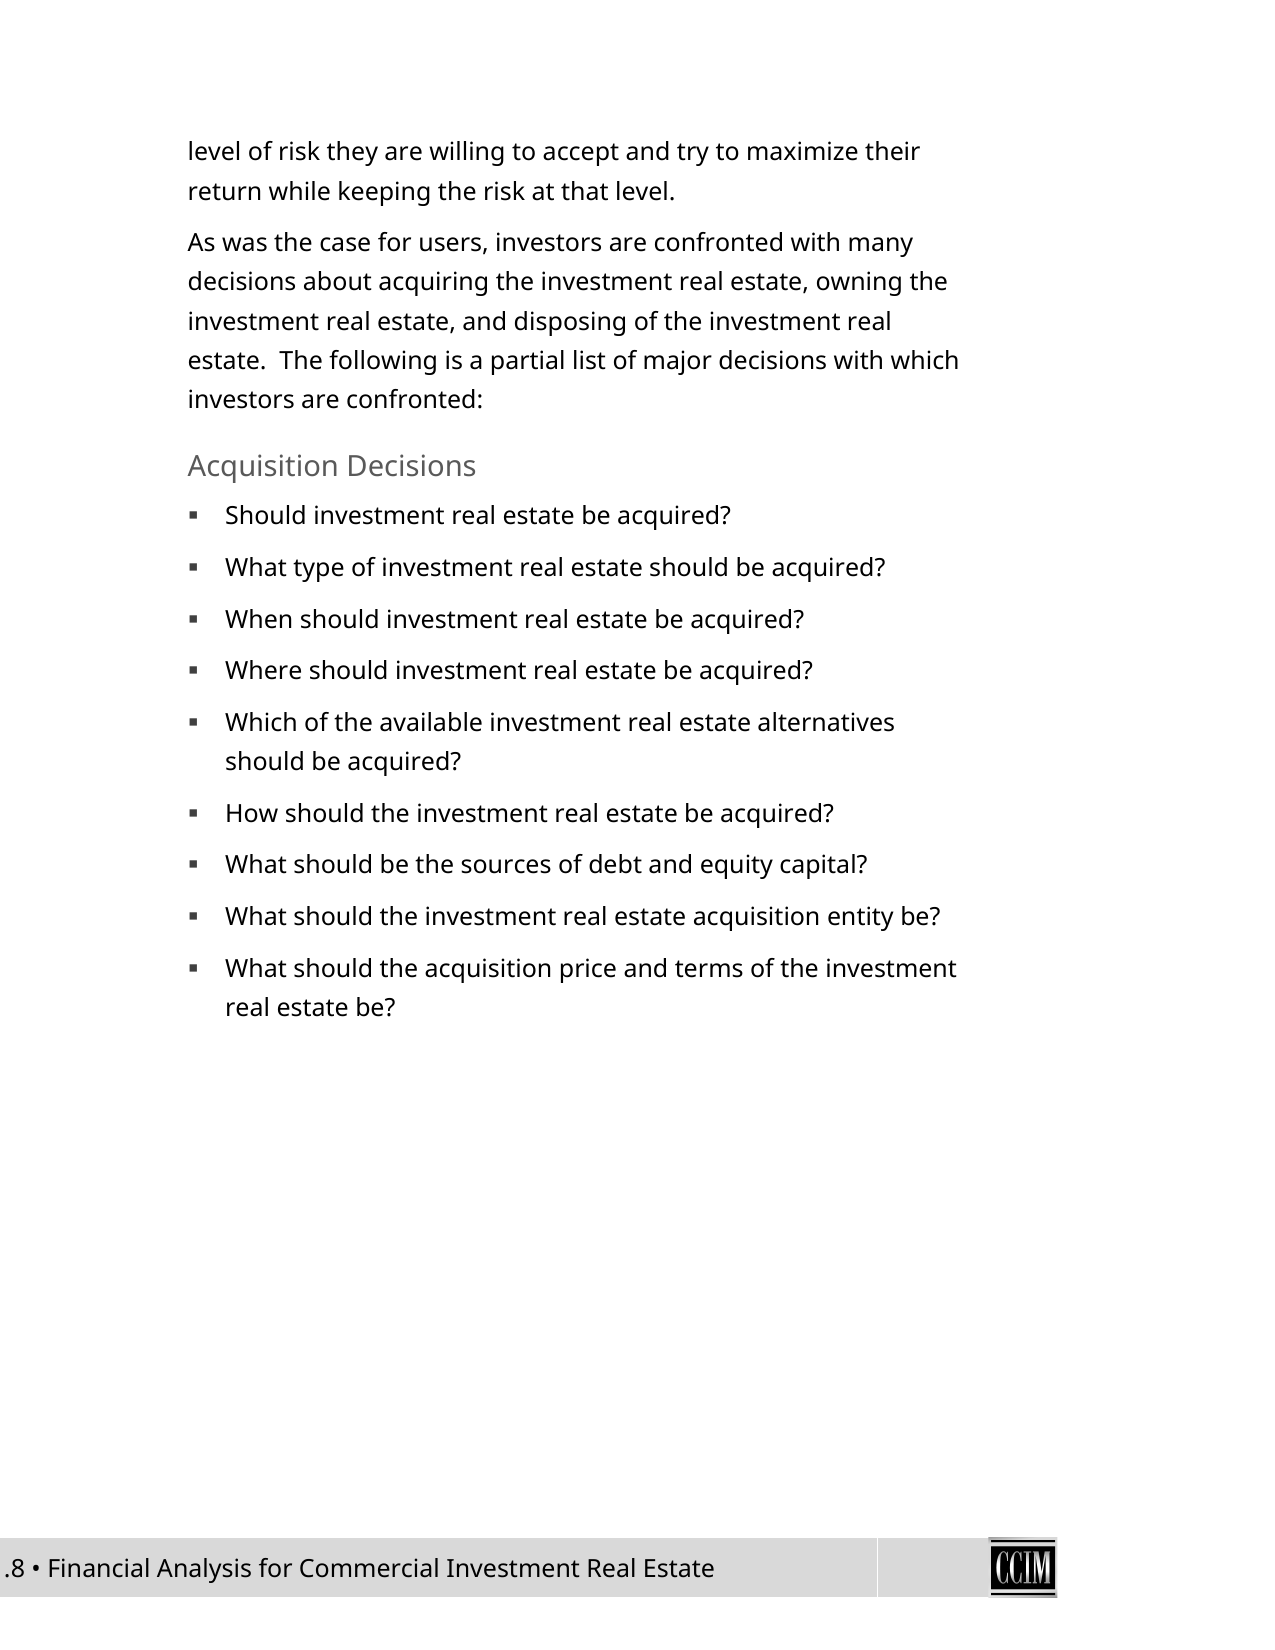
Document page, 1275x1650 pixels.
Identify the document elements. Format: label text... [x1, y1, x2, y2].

list What should the acquisition price and terms of the investment real estate be? [187, 950, 975, 1024]
list When should investment real estate be acquired? [187, 601, 975, 635]
list What type of investment real estate should be acquired? [187, 549, 975, 584]
list How should the investment real estate be acquired? [187, 795, 975, 829]
list Which of the available investment real estate alternatives should be acquired? [187, 704, 975, 778]
subtitle Acquisition Decisions [187, 446, 975, 485]
list Should investment real estate be acquired? [187, 498, 975, 532]
text As was the case for users, investors are confronted with many decisions about acquiring the investment real estate, owning the investment real estate, and disposing of the investment real estate. The following is a partial list of major decisions with which investors are confronted: [187, 225, 975, 416]
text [187, 134, 975, 207]
list What should the investment real estate acquisition entity be? [187, 899, 975, 933]
picture [988, 1537, 1058, 1598]
list Where should investment real estate be acquired? [187, 653, 975, 687]
list What should be the sources of debt and equity capital? [187, 847, 975, 881]
